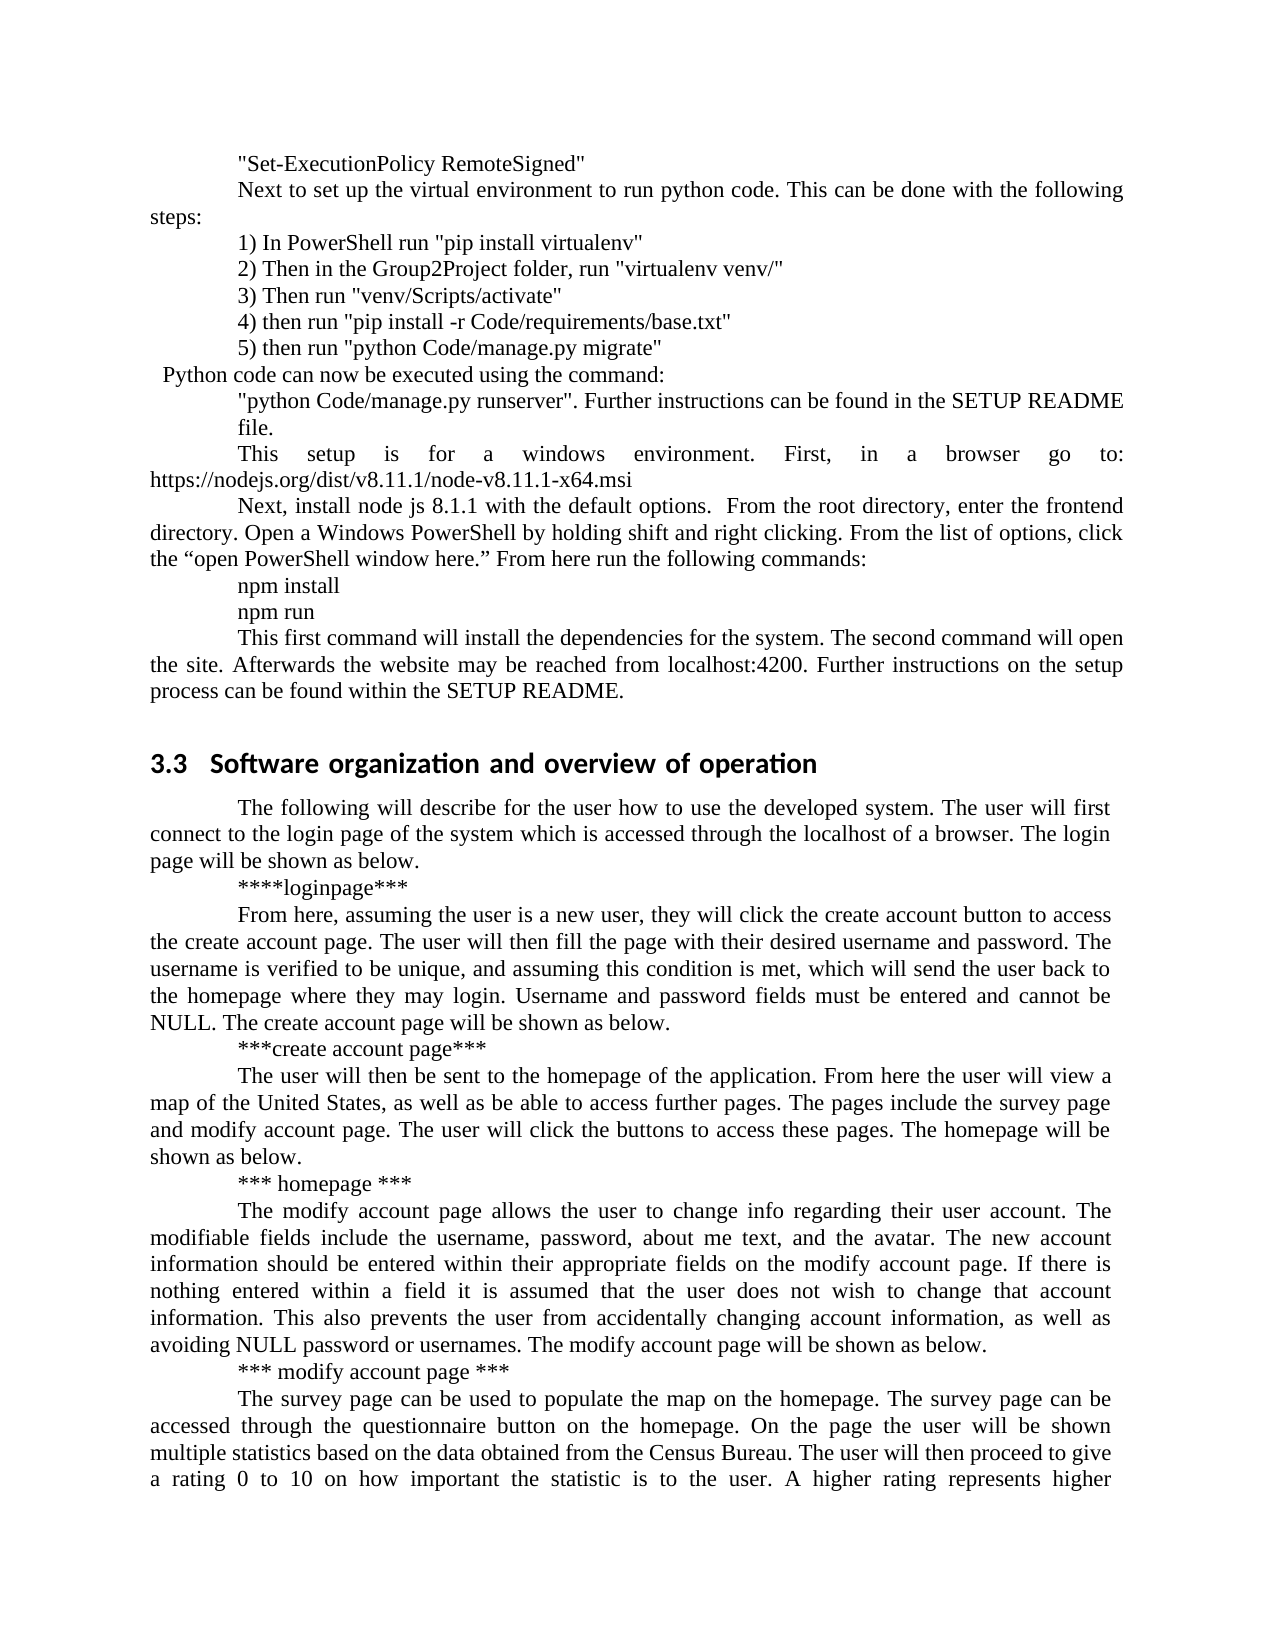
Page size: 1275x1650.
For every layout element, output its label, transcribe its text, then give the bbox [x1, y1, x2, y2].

text *** modify account page *** [150, 1358, 1113, 1384]
text "Set-ExecutionPolicy RemoteSigned" [162, 150, 1125, 176]
text From here, assuming the user is a new user, they will click the create account button to access the create account page. The user will then fill the page with their desired username and password. The username is verified to be unique, and assuming this condition is met, which will send the user back to the homepage where they may login. Username and password fields must be entered and cannot be NULL. The create account page will be shown as below. [150, 901, 1113, 1035]
text Python code can now be executed using the command: [162, 361, 1125, 387]
text npm install [237, 572, 1125, 598]
text 3) Then run "venv/Scripts/activate" [162, 282, 1125, 308]
text Next to set up the virtual environment to run python code. This can be done with the following steps: [150, 176, 1125, 229]
text The modify account page allows the user to change info regarding their user account. The modifiable fields include the username, password, about me text, and the avatar. The new account information should be entered within their appropriate fields on the modify account page. If there is nothing entered within a field it is assumed that the user does not wish to change that account information. This also prevents the user from accidentally changing account information, as well as avoiding NULL password or usernames. The modify account page will be shown as below. [150, 1197, 1113, 1357]
text ****loginpage*** [150, 874, 1113, 901]
text "python Code/manage.py runserver". Further instructions can be found in the SETUP README file. [237, 387, 1125, 440]
text This setup is for a windows environment. First, in a browser go to: https://nodejs.org/dist/v8.11.1/node-v8.11.1-x64.msi [150, 440, 1125, 493]
text This first command will install the dependencies for the system. The second command will open the site. Afterwards the website may be reached from localhost:4200. Further instructions on the setup process can be found within the SETUP README. [150, 624, 1125, 703]
text npm run [237, 598, 1125, 624]
text The user will then be sent to the homepage of the application. From here the user will view a map of the United States, as well as be able to access further pages. The pages include the survey page and modify account page. The user will click the buttons to access these pages. The homepage will be shown as below. [150, 1062, 1113, 1169]
text 1) In PowerShell run "pip install virtualenv" [162, 229, 1125, 255]
text 4) then run "pip install -r Code/requirements/base.txt" [162, 308, 1125, 334]
text Next, install node js 8.1.1 with the default options. From the root directory, enter the frontend directory. Open a Windows PowerShell by holding shift and right clicking. From the list of options, click the “open PowerShell window here.” From here run the following commands: [150, 493, 1125, 572]
text 5) then run "python Code/manage.py migrate" [162, 334, 1125, 361]
text *** homepage *** [150, 1170, 1113, 1196]
text ***create account page*** [150, 1035, 1113, 1062]
subtitle Software organization and overview of operation [150, 745, 1125, 781]
text 2) Then in the Group2Project folder, run "virtualenv venv/" [162, 255, 1125, 282]
text The following will describe for the user how to use the developed system. The user will first connect to the login page of the system which is accessed through the localhost of a browser. The login page will be shown as below. [150, 793, 1113, 874]
